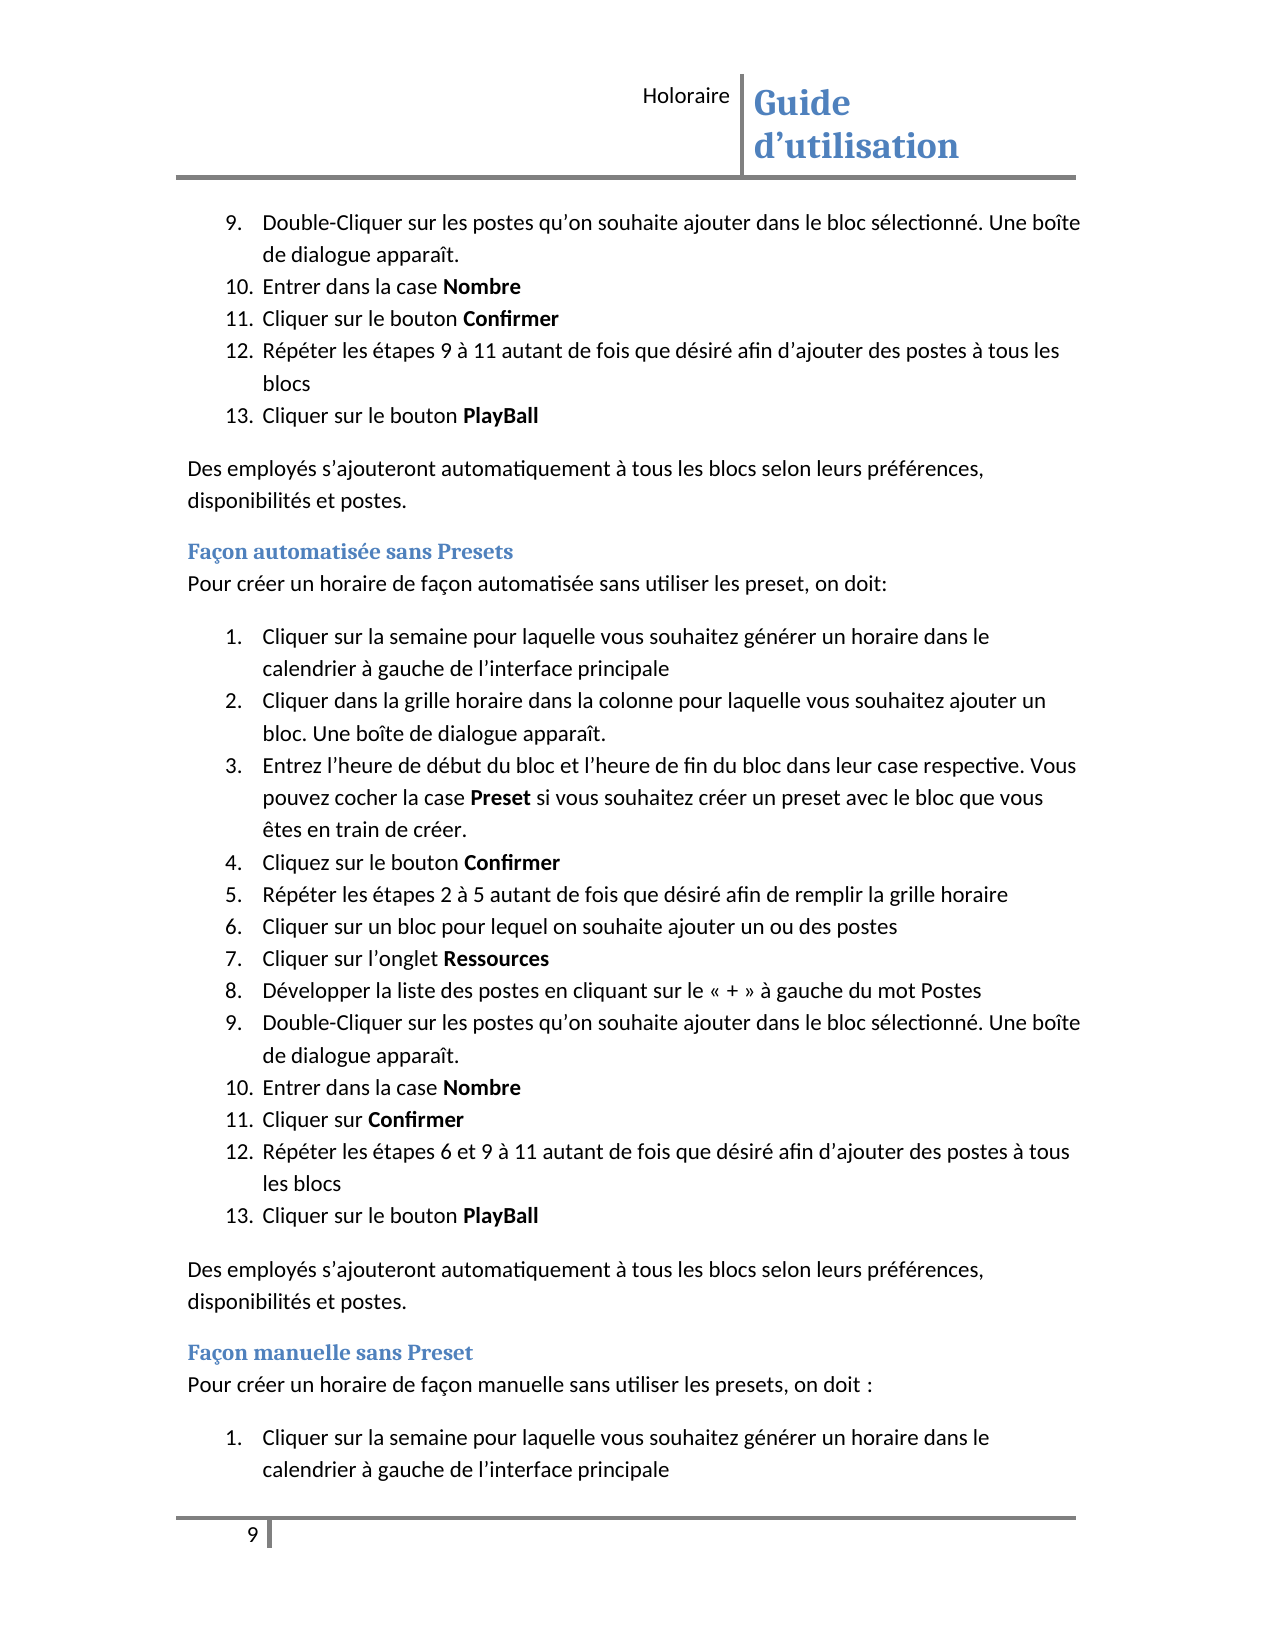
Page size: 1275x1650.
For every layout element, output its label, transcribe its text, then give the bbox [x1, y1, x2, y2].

list Cliquer sur Confirmer [225, 1105, 1087, 1133]
list Cliquer sur un bloc pour lequel on souhaite ajouter un ou des postes [225, 912, 1087, 940]
list Cliquer sur la semaine pour laquelle vous souhaitez générer un horaire dans le calendrier à gauche de l’interface principale [225, 622, 1087, 682]
list Cliquer sur la semaine pour laquelle vous souhaitez générer un horaire dans le calendrier à gauche de l’interface principale [225, 1423, 1087, 1483]
text Des employés s’ajouteront automatiquement à tous les blocs selon leurs préférences, disponibilités et postes. [187, 1255, 1087, 1315]
text Pour créer un horaire de façon automatisée sans utiliser les preset, on doit: [187, 569, 1087, 597]
list Répéter les étapes 9 à 11 autant de fois que désiré afin d’ajouter des postes à tous les blocs [225, 336, 1087, 397]
list Cliquez sur le bouton Confirmer [225, 848, 1087, 876]
text Pour créer un horaire de façon manuelle sans utiliser les presets, on doit : [187, 1370, 1087, 1398]
list Double-Cliquer sur les postes qu’on souhaite ajouter dans le bloc sélectionné. Une boîte de dialogue apparaît. [225, 1008, 1087, 1069]
list Répéter les étapes 2 à 5 autant de fois que désiré afin de remplir la grille horaire [225, 880, 1087, 908]
list Cliquer sur le bouton PlayBall [225, 401, 1087, 429]
subtitle Façon automatisée sans Presets [187, 539, 1087, 565]
list Répéter les étapes 6 et 9 à 11 autant de fois que désiré afin d’ajouter des postes à tous les blocs [225, 1137, 1087, 1197]
list Développer la liste des postes en cliquant sur le « + » à gauche du mot Postes [225, 976, 1087, 1004]
subtitle Façon manuelle sans Preset [187, 1340, 1087, 1366]
list Cliquer dans la grille horaire dans la colonne pour laquelle vous souhaitez ajouter un bloc. Une boîte de dialogue apparaît. [225, 687, 1087, 747]
list Entrez l’heure de début du bloc et l’heure de fin du bloc dans leur case respective. Vous pouvez cocher la case Preset si vous souhaitez créer un preset avec le bloc que vous êtes en train de créer. [225, 751, 1087, 843]
list Double-Cliquer sur les postes qu’on souhaite ajouter dans le bloc sélectionné. Une boîte de dialogue apparaît. [225, 208, 1087, 268]
list Cliquer sur le bouton PlayBall [225, 1202, 1087, 1230]
list Entrer dans la case Nombre [225, 1073, 1087, 1101]
list Cliquer sur l’onglet Ressources [225, 944, 1087, 972]
list Cliquer sur le bouton Confirmer [225, 304, 1087, 332]
list Entrer dans la case Nombre [225, 272, 1087, 300]
text Des employés s’ajouteront automatiquement à tous les blocs selon leurs préférences, disponibilités et postes. [187, 454, 1087, 514]
